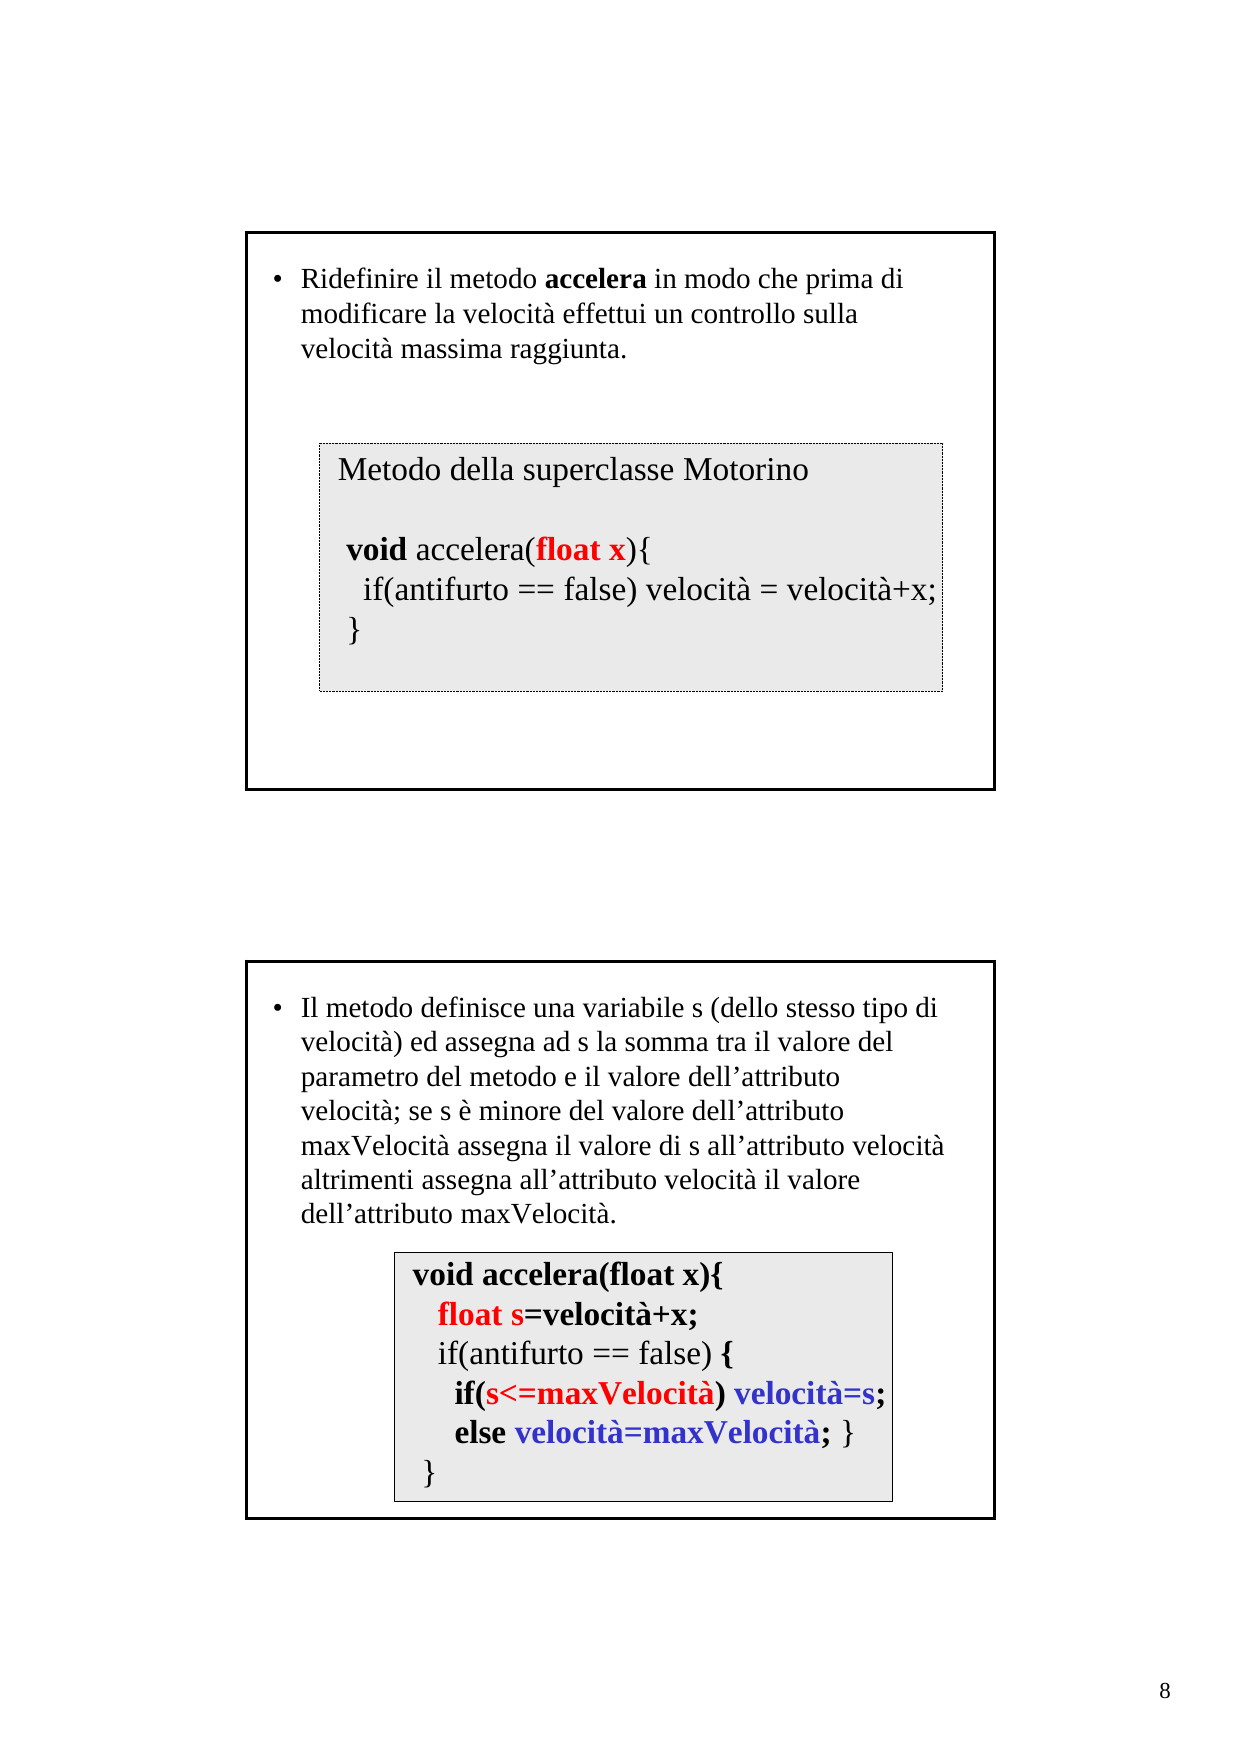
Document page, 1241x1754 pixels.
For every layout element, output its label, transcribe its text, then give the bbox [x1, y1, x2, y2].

table_header Ridefinire il metodo accelera in modo che prima di modificare la velocità effettui un controllo sulla velocità massima raggiunta. Metodo della superclasse Motorino void accelera(float x){ if(antifurto == false) velocità = velocità+x; } [248, 234, 993, 788]
table_header Il metodo definisce una variabile s (dello stesso tipo di velocità) ed assegna ad s la somma tra il valore del parametro del metodo e il valore dell’attributo velocità; se s è minore del valore dell’attributo maxVelocità assegna il valore di s all’attributo velocità altrimenti assegna all’attributo velocità il valore dell’attributo maxVelocità. void accelera(float x){ float s=velocità+x; if(antifurto == false) { if(s<=maxVelocità) velocità=s; else velocità=maxVelocità; } } [248, 963, 993, 1517]
